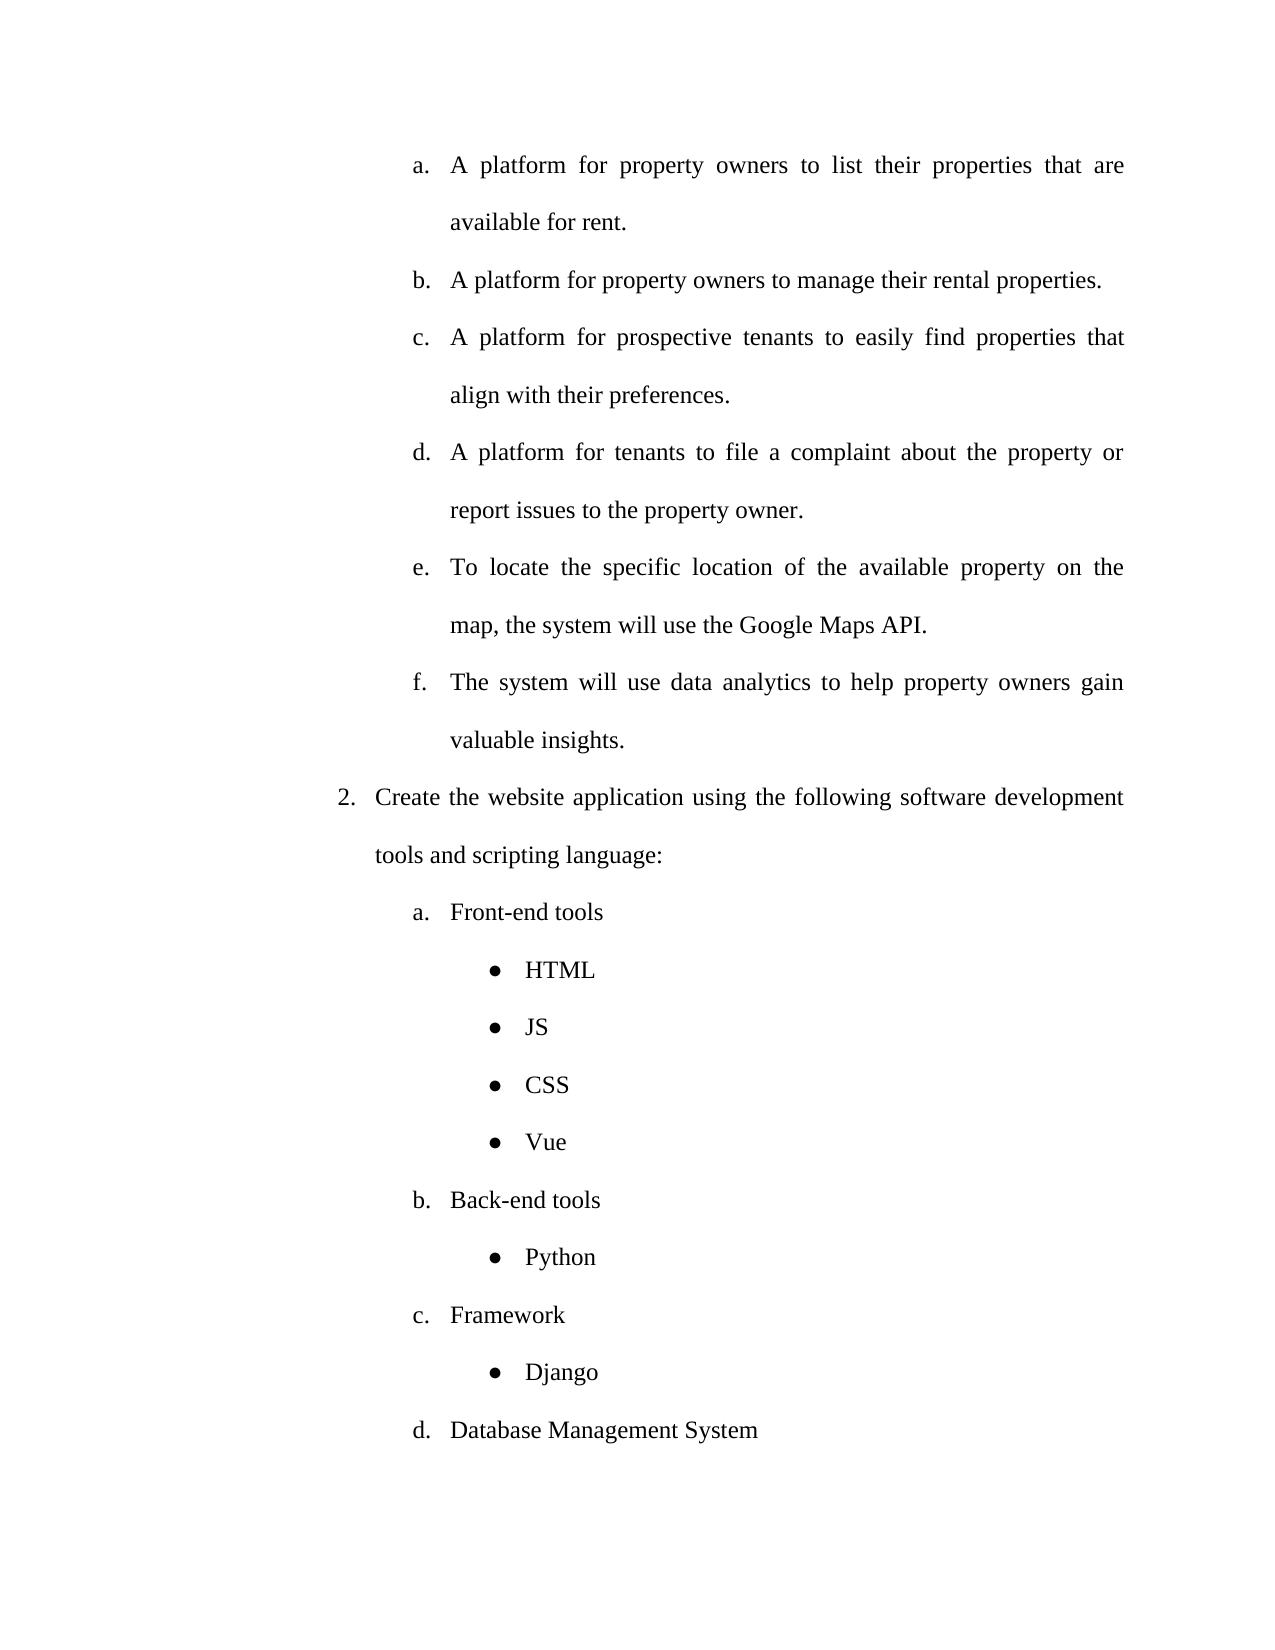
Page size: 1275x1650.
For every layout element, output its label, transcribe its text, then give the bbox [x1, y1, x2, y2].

list To locate the specific location of the available property on the map, the system will use the Google Maps API. [412, 552, 1125, 639]
list Back-end tools [412, 1185, 1125, 1214]
list Front-end tools [412, 897, 1125, 926]
list The system will use data analytics to help property owners gain valuable insights. [412, 667, 1125, 754]
list HTML [487, 955, 1125, 984]
list Framework [412, 1300, 1125, 1329]
list JS [487, 1012, 1125, 1041]
list A platform for prospective tenants to easily find properties that align with their preferences. [412, 322, 1125, 409]
list A platform for tenants to file a complaint about the property or report issues to the property owner. [412, 437, 1125, 524]
list Vue [487, 1127, 1125, 1156]
list CSS [487, 1070, 1125, 1099]
list A platform for property owners to list their properties that are available for rent. [412, 150, 1125, 236]
list Database Management System [412, 1415, 1125, 1444]
list Python [487, 1242, 1125, 1271]
list Create the website application using the following software development tools and scripting language: [337, 782, 1125, 869]
list Django [487, 1357, 1125, 1386]
list A platform for property owners to manage their rental properties. [412, 265, 1125, 294]
